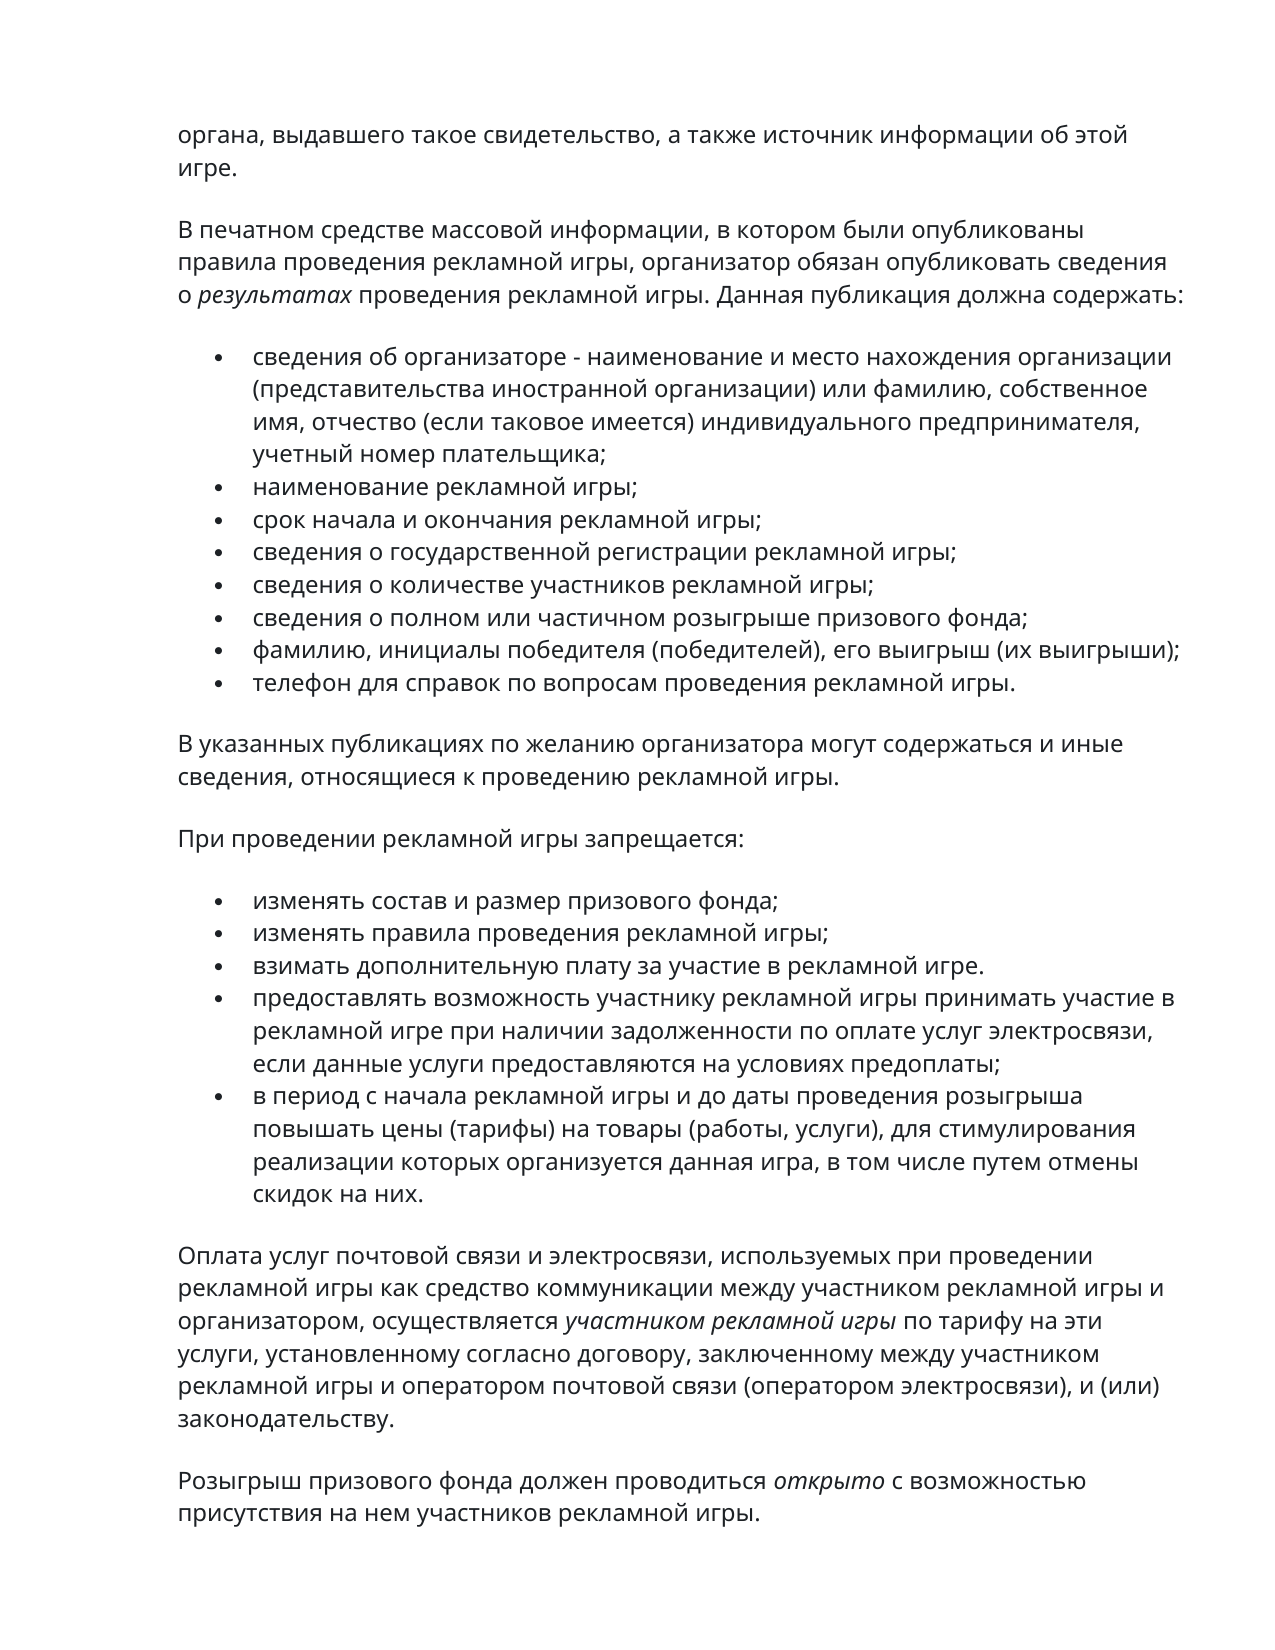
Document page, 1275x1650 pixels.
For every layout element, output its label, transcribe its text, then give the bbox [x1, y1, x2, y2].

text В указанных публикациях по желанию организатора могут содержаться и иные сведения, относящиеся к проведению рекламной игры. [177, 727, 1186, 792]
list фамилию, инициалы победителя (победителей), его выигрыш (их выигрыши); [215, 633, 1186, 666]
list предоставлять возможность участнику рекламной игры принимать участие в рекламной игре при наличии задолженности по оплате услуг электросвязи, если данные услуги предоставляются на условиях предоплаты; [215, 981, 1186, 1079]
text При проведении рекламной игры запрещается: [177, 822, 1186, 854]
list телефон для справок по вопросам проведения рекламной игры. [215, 666, 1186, 698]
list изменять правила проведения рекламной игры; [215, 916, 1186, 949]
list срок начала и окончания рекламной игры; [215, 502, 1186, 535]
text Оплата услуг почтовой связи и электросвязи, используемых при проведении рекламной игры как средство коммуникации между участником рекламной игры и организатором, осуществляется участником рекламной игры по тарифу на эти услуги, установленному согласно договору, заключенному между участником рекламной игры и оператором почтовой связи (оператором электросвязи), и (или) законодательству. [177, 1239, 1186, 1434]
list сведения о полном или частичном розыгрыше призового фонда; [215, 600, 1186, 633]
text В печатном средстве массовой информации, в котором были опубликованы правила проведения рекламной игры, организатор обязан опубликовать сведения о результатах проведения рекламной игры. Данная публикация должна содержать: [177, 212, 1186, 310]
list наименование рекламной игры; [215, 470, 1186, 502]
list сведения о государственной регистрации рекламной игры; [215, 535, 1186, 568]
list сведения о количестве участников рекламной игры; [215, 568, 1186, 600]
list в период с начала рекламной игры и до даты проведения розыгрыша повышать цены (тарифы) на товары (работы, услуги), для стимулирования реализации которых организуется данная игра, в том числе путем отмены скидок на них. [215, 1079, 1186, 1209]
list сведения об организаторе - наименование и место нахождения организации (представительства иностранной организации) или фамилию, собственное имя, отчество (если таковое имеется) индивидуального предпринимателя, учетный номер плательщика; [215, 339, 1186, 470]
list взимать дополнительную плату за участие в рекламной игре. [215, 949, 1186, 981]
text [177, 118, 1186, 183]
list изменять состав и размер призового фонда; [215, 883, 1186, 916]
text Розыгрыш призового фонда должен проводиться открыто с возможностью присутствия на нем участников рекламной игры. [177, 1463, 1186, 1529]
